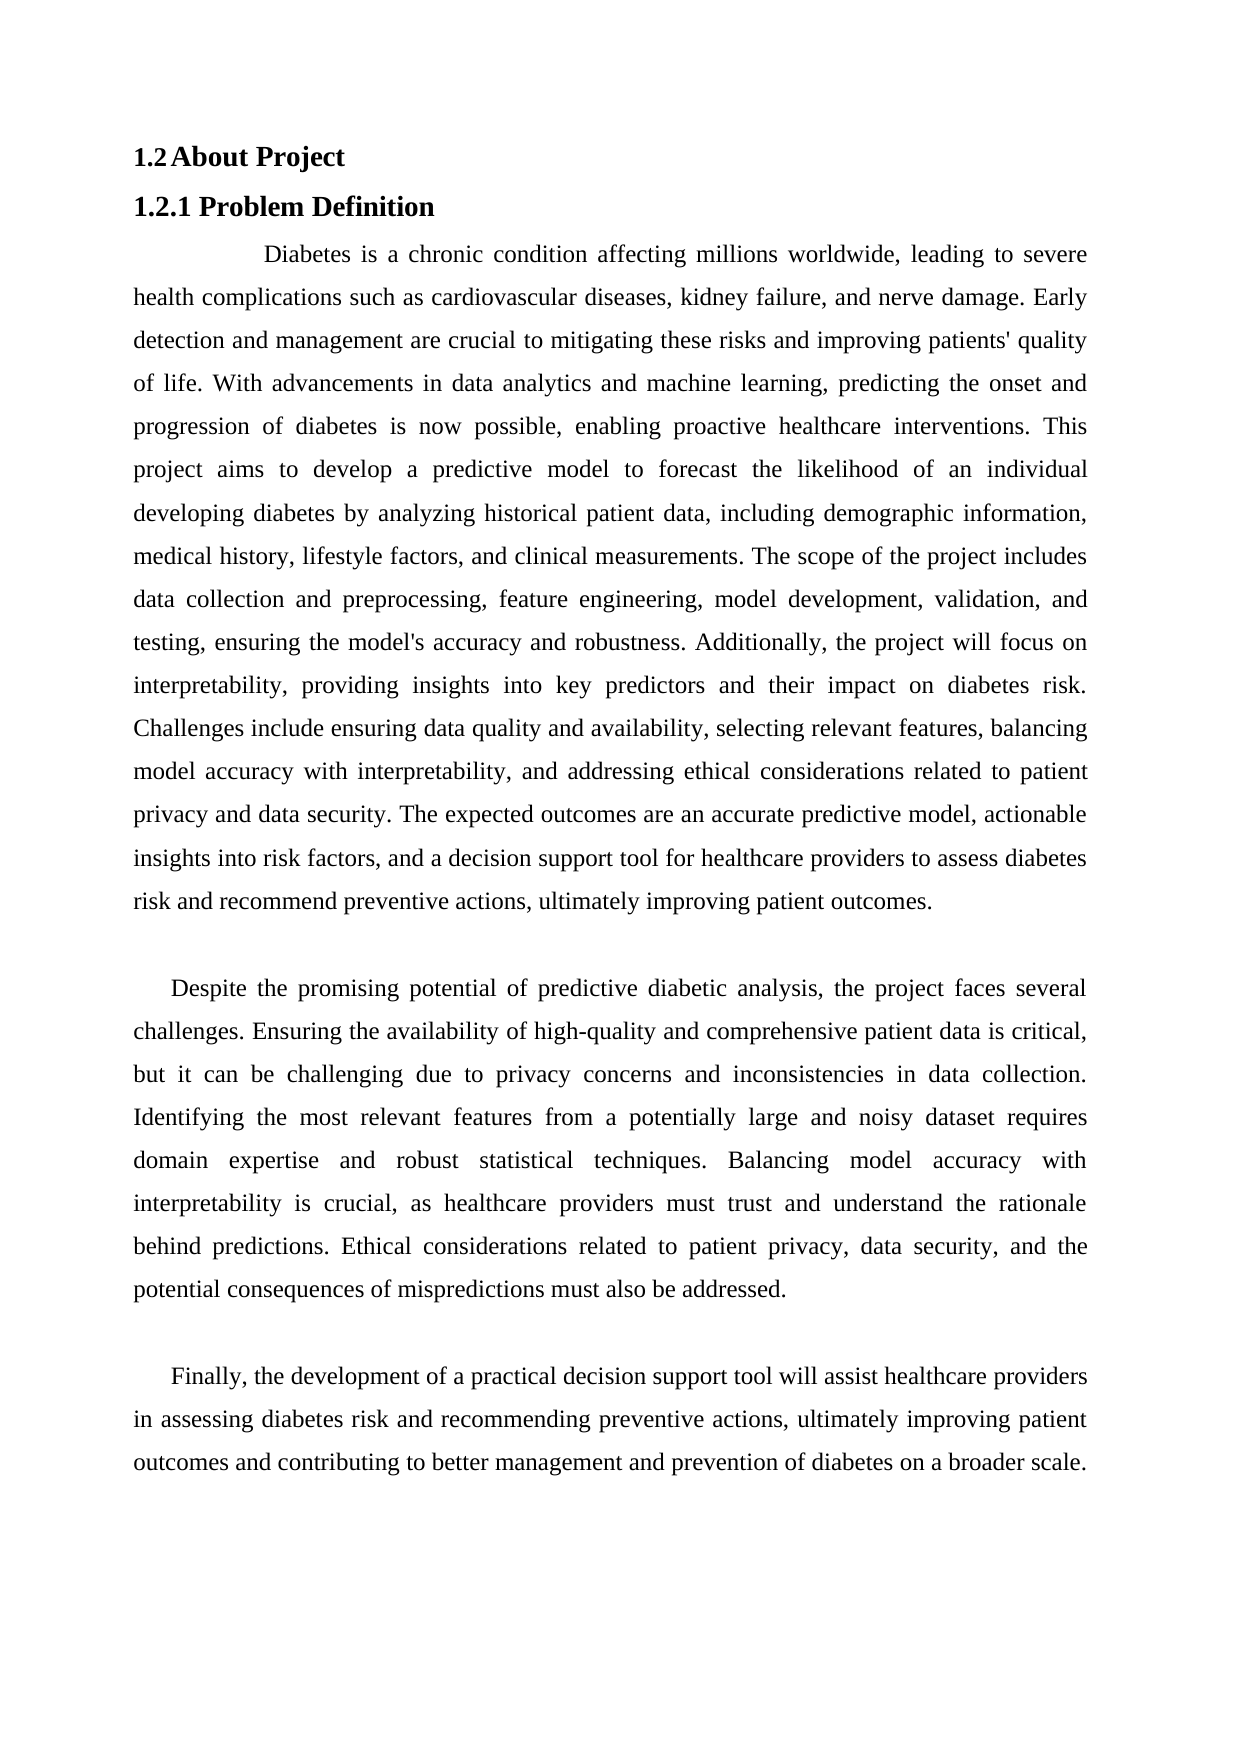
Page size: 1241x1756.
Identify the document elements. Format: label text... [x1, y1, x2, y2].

list Problem Definition [133, 189, 1101, 223]
text Finally, the development of a practical decision support tool will assist healthcare providers in assessing diabetes risk and recommending preventive actions, ultimately improving patient outcomes and contributing to better management and prevention of diabetes on a broader scale. [133, 1361, 1088, 1476]
text Diabetes is a chronic condition affecting millions worldwide, leading to severe health complications such as cardiovascular diseases, kidney failure, and nerve damage. Early detection and management are crucial to mitigating these risks and improving patients' quality of life. With advancements in data analytics and machine learning, predicting the onset and progression of diabetes is now possible, enabling proactive healthcare interventions. This project aims to develop a predictive model to forecast the likelihood of an individual developing diabetes by analyzing historical patient data, including demographic information, medical history, lifestyle factors, and clinical measurements. The scope of the project includes data collection and preprocessing, feature engineering, model development, validation, and testing, ensuring the model's accuracy and robustness. Additionally, the project will focus on interpretability, providing insights into key predictors and their impact on diabetes risk. Challenges include ensuring data quality and availability, selecting relevant features, balancing model accuracy with interpretability, and addressing ethical considerations related to patient privacy and data security. The expected outcomes are an accurate predictive model, actionable insights into risk factors, and a decision support tool for healthcare providers to assess diabetes risk and recommend preventive actions, ultimately improving patient outcomes. [133, 239, 1088, 914]
text Despite the promising potential of predictive diabetic analysis, the project faces several challenges. Ensuring the availability of high-quality and comprehensive patient data is critical, but it can be challenging due to privacy concerns and inconsistencies in data collection. Identifying the most relevant features from a potentially large and noisy dataset requires domain expertise and robust statistical techniques. Balancing model accuracy with interpretability is crucial, as healthcare providers must trust and understand the rationale behind predictions. Ethical considerations related to patient privacy, data security, and the potential consequences of mispredictions must also be addressed. [133, 973, 1088, 1303]
subtitle About Project [133, 139, 1101, 172]
